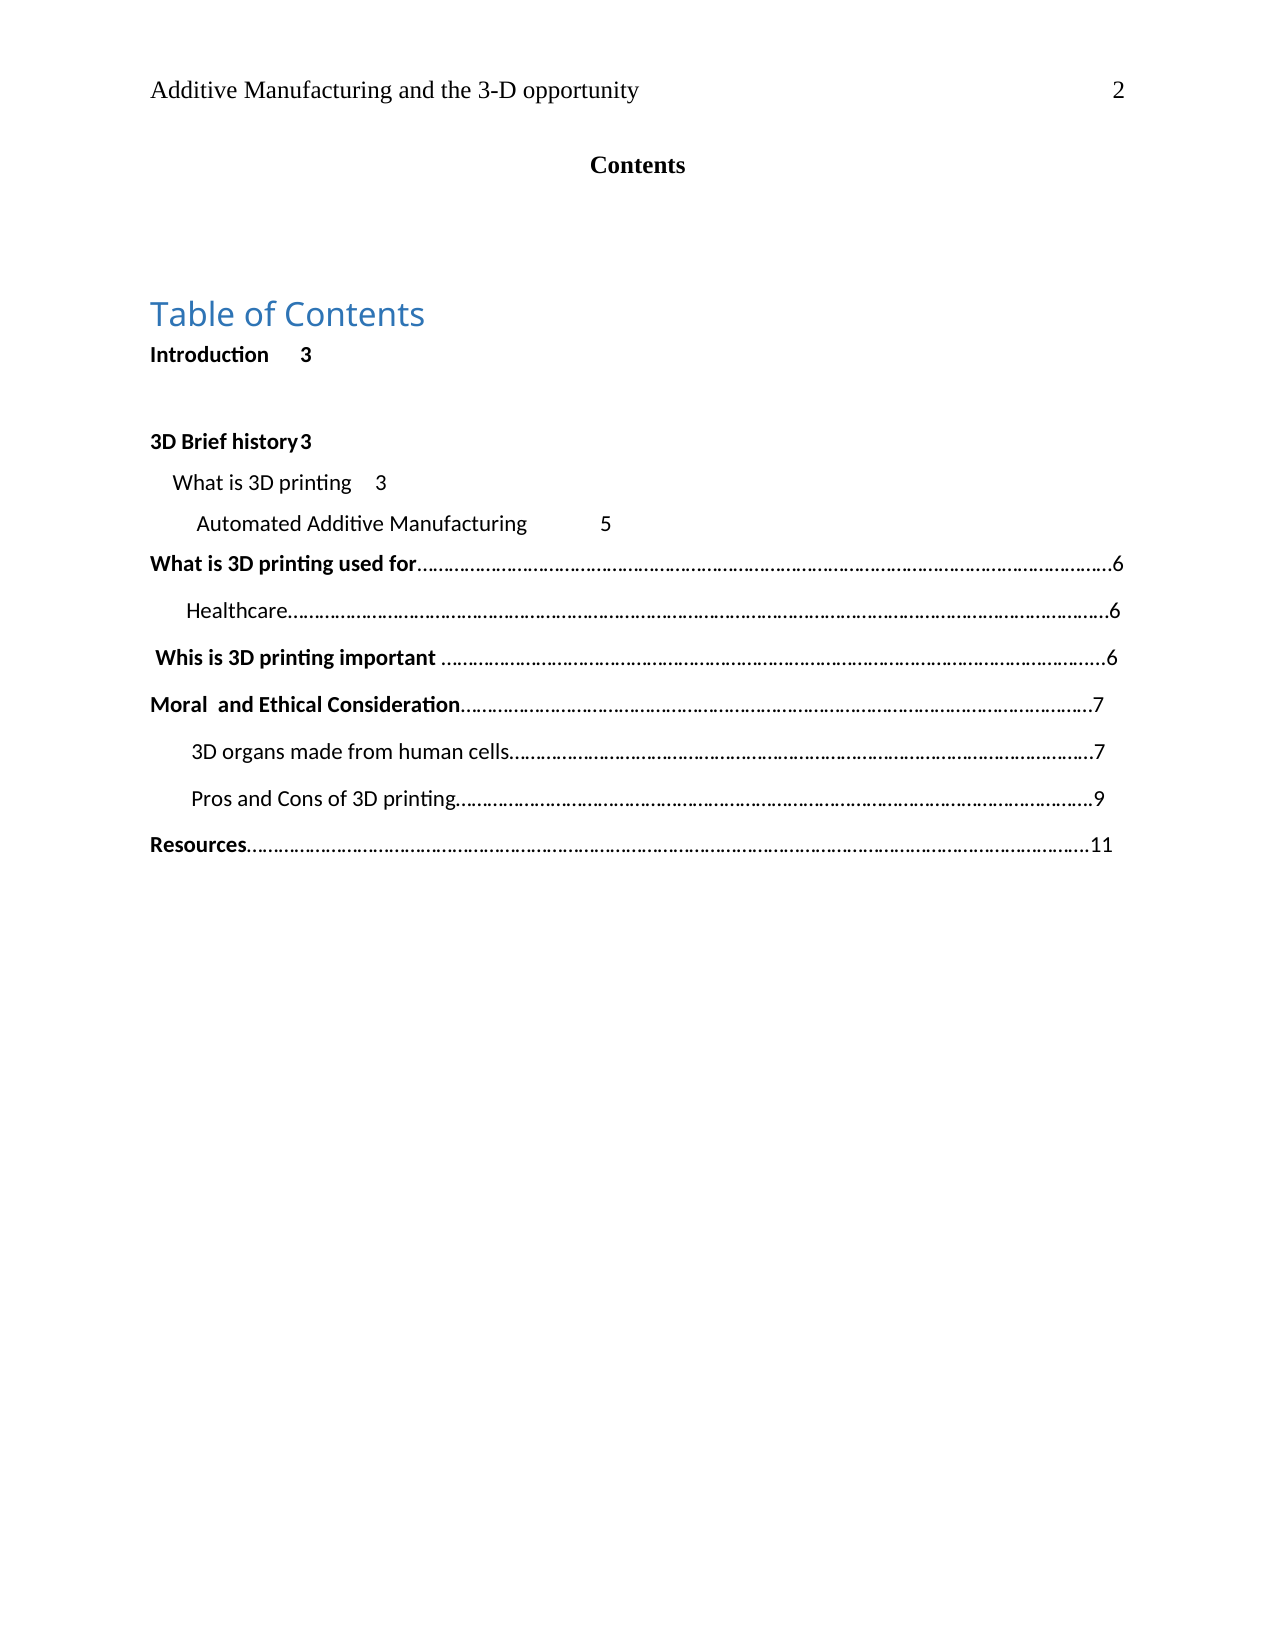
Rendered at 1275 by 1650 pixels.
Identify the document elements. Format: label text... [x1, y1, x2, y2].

subtitle Contents [150, 150, 1125, 179]
